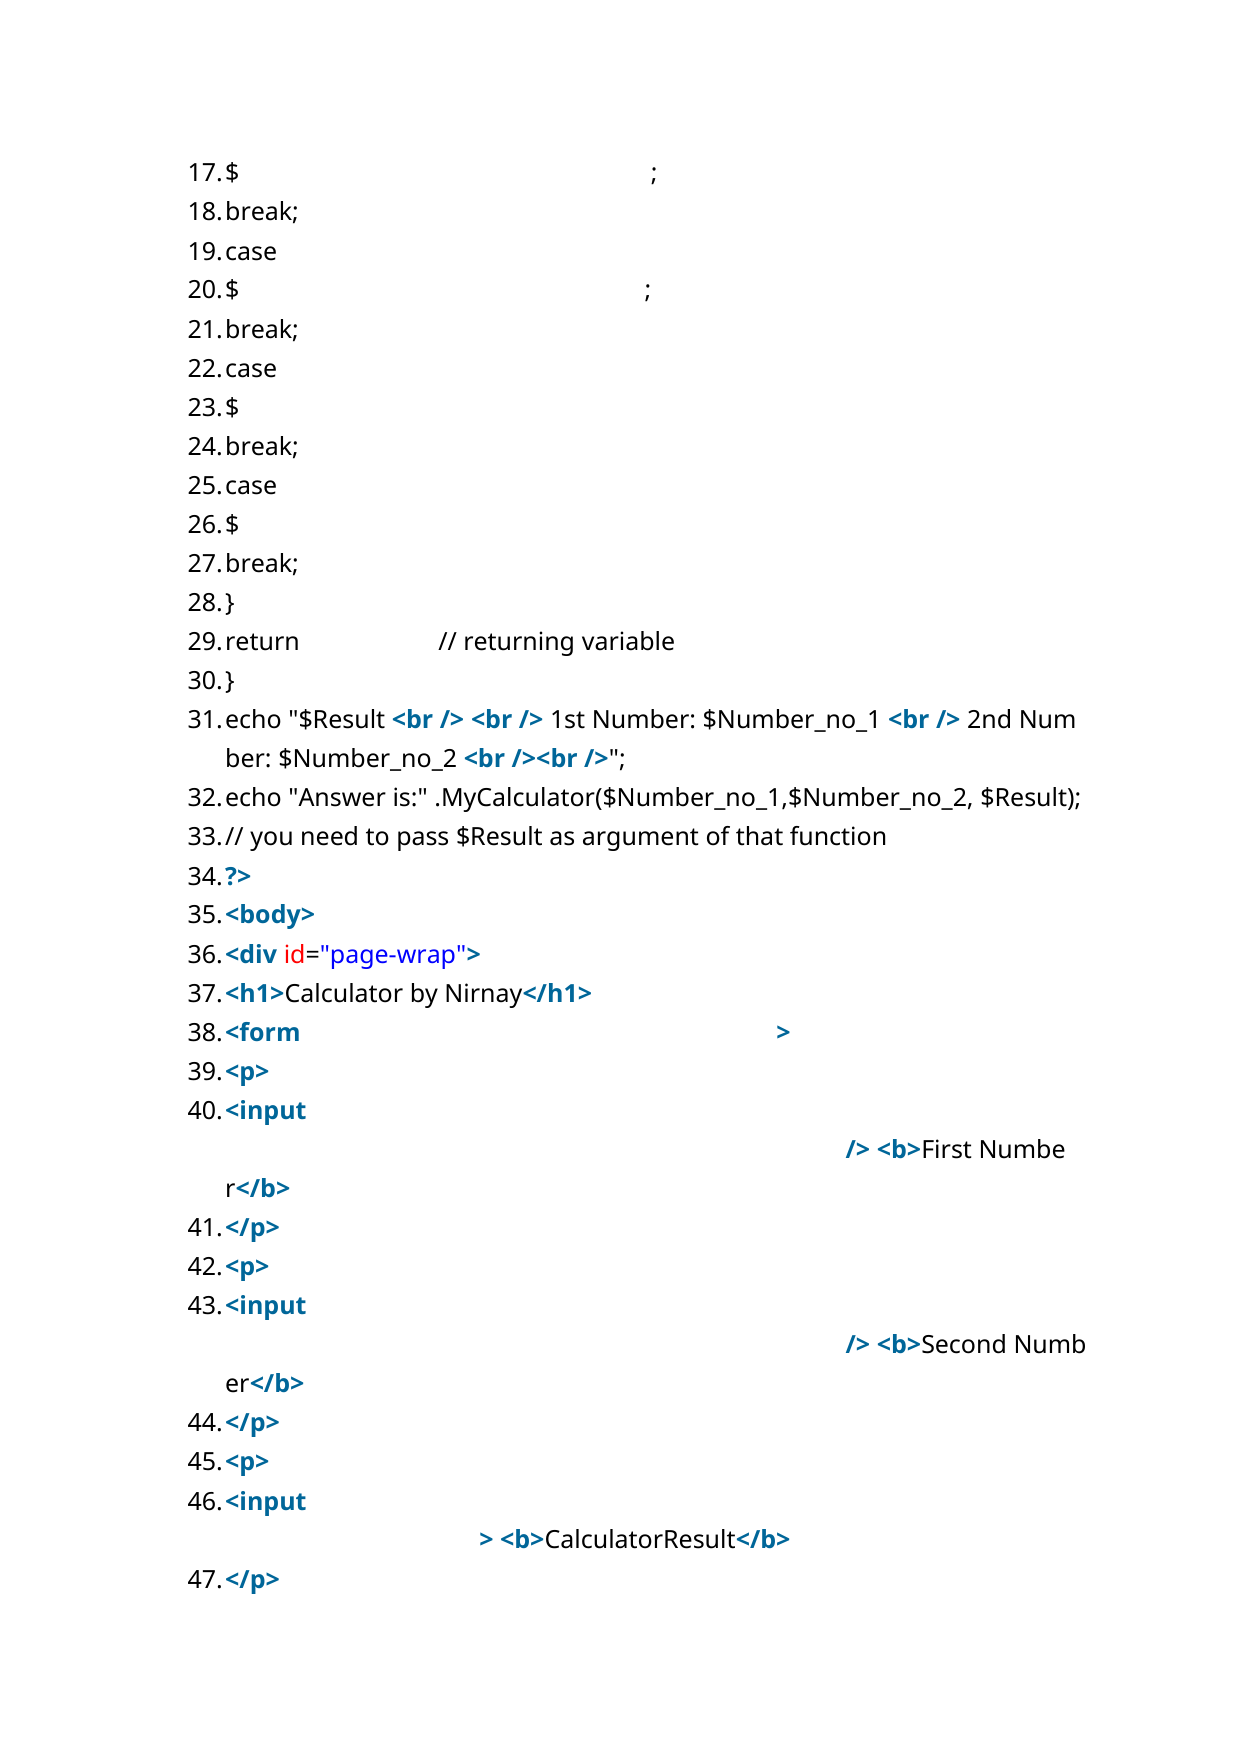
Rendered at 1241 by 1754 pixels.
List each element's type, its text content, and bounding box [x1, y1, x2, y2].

list } [187, 658, 1090, 697]
list <p> [187, 1048, 1090, 1087]
list break; [187, 423, 1090, 462]
list $compute = $Number1 / $Number2; [187, 502, 1090, 541]
list </p> [187, 1205, 1090, 1244]
list case "Multiplication": [187, 345, 1090, 384]
list <div id="page-wrap"> [187, 931, 1090, 970]
list ?> [187, 853, 1090, 892]
list </p> [187, 1556, 1090, 1595]
list <body> [187, 892, 1090, 931]
list <input readonly="readonly" name="CalculatorResult" value="<?php echo $CalculatorResult; ?>"> <b>CalculatorResult</b> [187, 1478, 1090, 1556]
list $compute = $Number1 + $Number2; [187, 150, 1090, 189]
list $compute = $Number1 - $Number2; [187, 267, 1090, 306]
list <h1>Calculator by Nirnay</h1> [187, 970, 1090, 1009]
list // you need to pass $Result as argument of that function [187, 814, 1090, 853]
list <p> [187, 1439, 1090, 1478]
list echo "Answer is:" .MyCalculator($Number_no_1,$Number_no_2, $Result); [187, 775, 1090, 814]
list break; [187, 189, 1090, 228]
list <input type="number" name="Number_no_1" id="Number_no_1" required="required" value="<?php echo $Number_no_1; ?>" /> <b>First Number</b> [187, 1087, 1090, 1205]
list echo "$Result <br /> <br /> 1st Number: $Number_no_1 <br /> 2nd Number: $Number_no_2 <br /><br />"; [187, 697, 1090, 775]
list <p> [187, 1244, 1090, 1283]
list case "Subtraction": [187, 228, 1090, 267]
list return $compute; // returning variable [187, 619, 1090, 658]
list </p> [187, 1400, 1090, 1439]
list } [187, 580, 1090, 619]
list <form action="" method="post" id="quiz-form"> [187, 1009, 1090, 1048]
list case "Division": [187, 462, 1090, 502]
list $compute = $Number1 * $Number2; [187, 384, 1090, 423]
list <input type="number" name="Number_no_2" id="Number_no_2" required="required" value="<?php echo $Number_no_2; ?>" /> <b>Second Number</b> [187, 1283, 1090, 1400]
list break; [187, 541, 1090, 580]
list break; [187, 306, 1090, 345]
